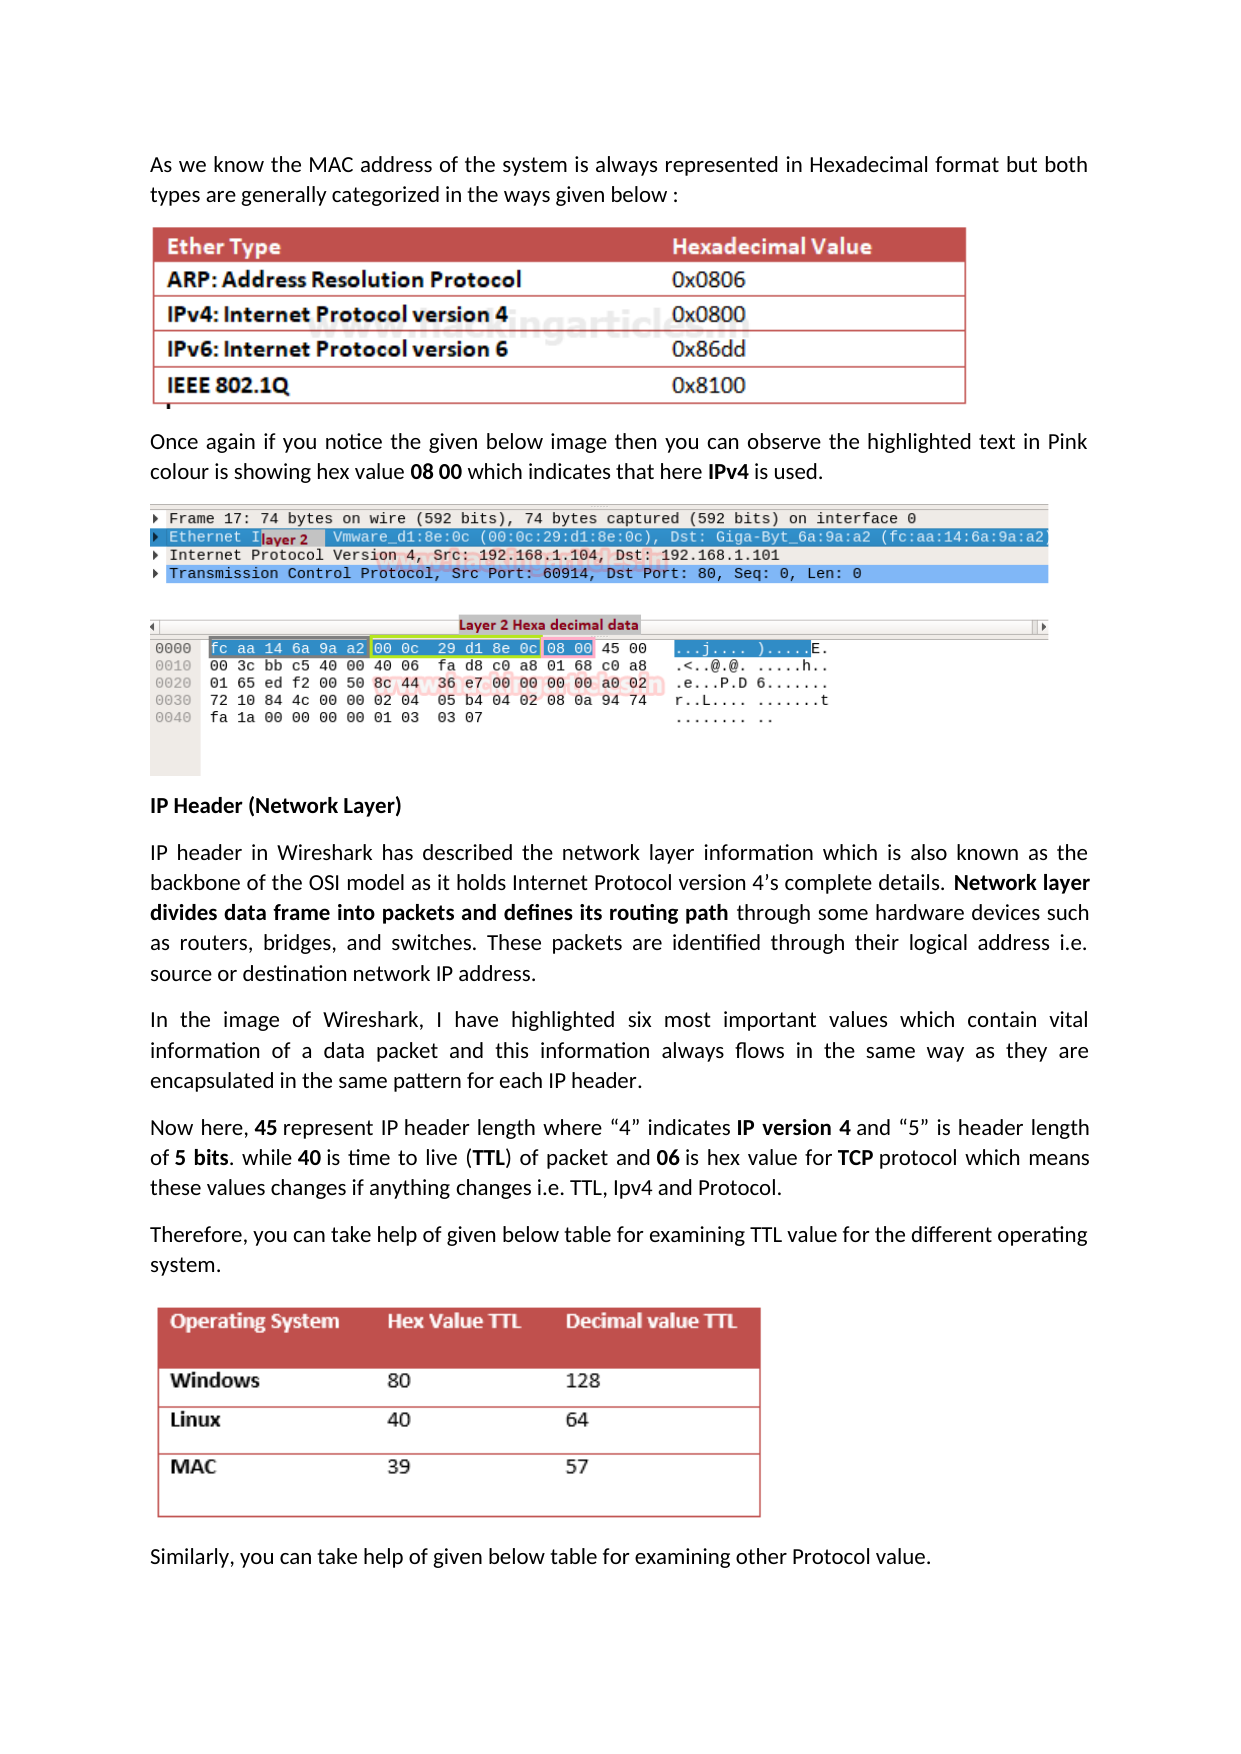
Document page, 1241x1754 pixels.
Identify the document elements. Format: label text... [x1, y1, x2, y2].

text As we know the MAC address of the system is always represented in Hexadecimal format but both types are generally categorized in the ways given below : [150, 150, 1090, 208]
picture [150, 1297, 772, 1527]
text In the image of Wireshark, I have highlighted six most important values which contain vital information of a data packet and this information always flows in the same way as they are encapsulated in the same pattern for each IP header. [150, 1006, 1090, 1094]
picture [150, 227, 971, 409]
text Once again if you notice the given below image then you can observe the highlighted text in Pink colour is showing hex value 08 00 which indicates that here IPv4 is used. [150, 427, 1090, 485]
text IP Header (Network Layer) [150, 791, 1090, 819]
text Therefore, you can take help of given below table for examining TTL value for the different operating system. [150, 1220, 1090, 1278]
picture [150, 504, 1049, 776]
text Similarly, you can take help of given below table for examining other Protocol value. [150, 1542, 1090, 1570]
text Now here, 45 represent IP header length where “4” indicates IP version 4 and “5” is header length of 5 bits. while 40 is time to live (TTL) of packet and 06 is hex value for TCP protocol which means these values changes if anything changes i.e. TTL, Ipv4 and Protocol. [150, 1113, 1090, 1201]
text IP header in Wireshark has described the network layer information which is also known as the backbone of the OSI model as it holds Internet Protocol version 4’s complete details. Network layer divides data frame into packets and defines its routing path through some hardware devices such as routers, bridges, and switches. These packets are identified through their logical address i.e. source or destination network IP address. [150, 838, 1090, 987]
